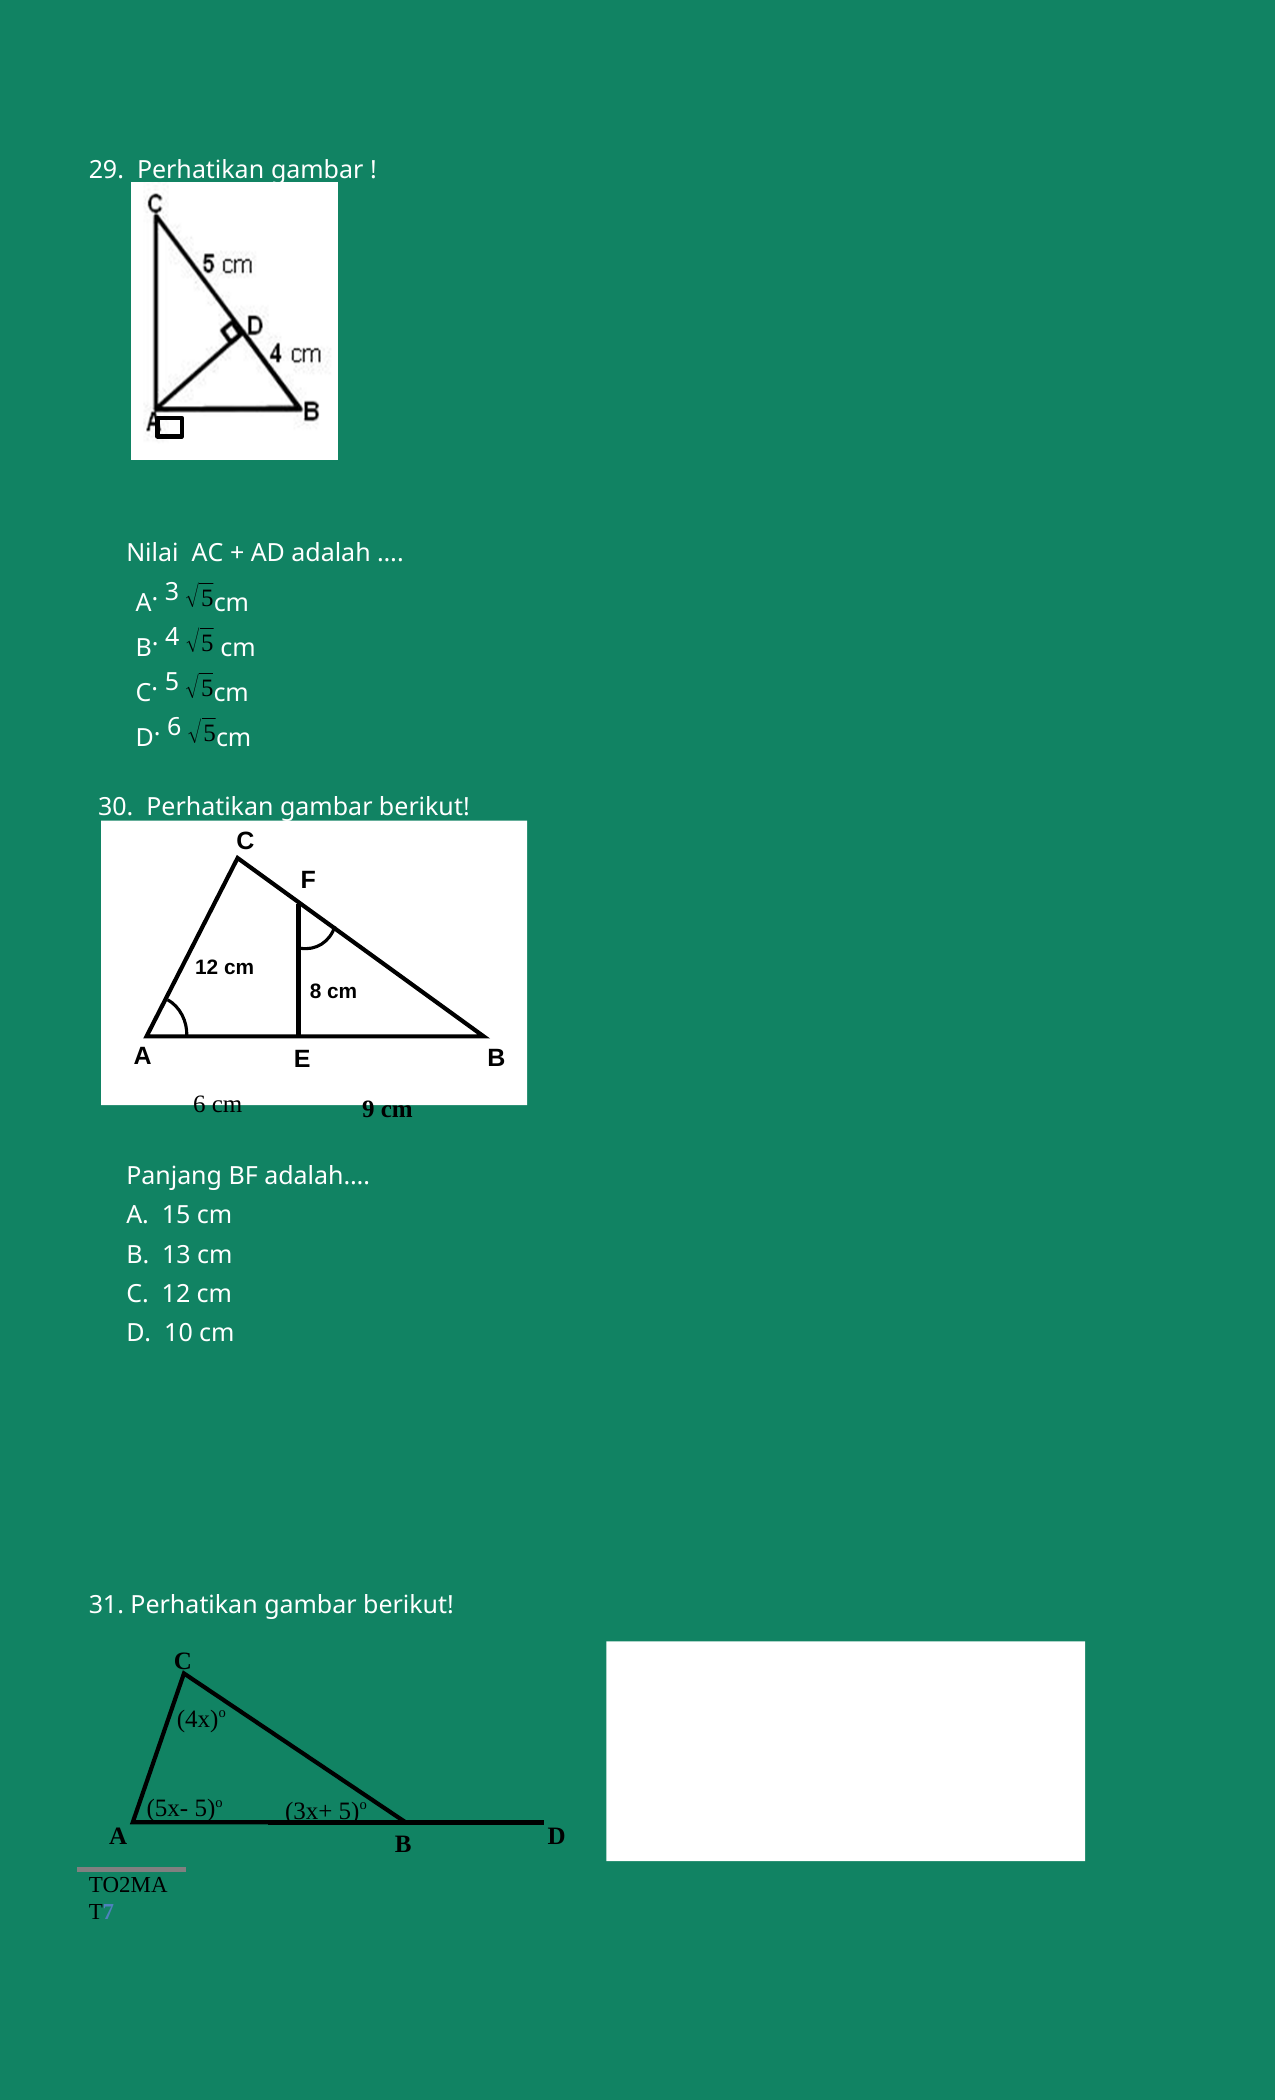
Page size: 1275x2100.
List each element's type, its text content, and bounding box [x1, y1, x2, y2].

text 29. Perhatikan gambar ! [88, 152, 1112, 186]
list A. 15 cm [126, 1197, 1112, 1231]
text C. 5 cm [135, 664, 1112, 709]
text B. 4 cm [135, 618, 1112, 664]
picture [131, 182, 338, 460]
list Panjang BF adalah…. [126, 1158, 1112, 1192]
list B. 13 cm [126, 1236, 1112, 1270]
text 30. Perhatikan gambar berikut! [98, 788, 1112, 822]
text D. 6 cm [135, 709, 1112, 754]
text Nilai AC + AD adalah …. [88, 534, 1112, 568]
list C. 12 cm [126, 1276, 1112, 1309]
text 31. Perhatikan gambar berikut! [88, 1587, 1112, 1621]
list D. 10 cm [126, 1315, 1112, 1349]
text A. 3 cm [135, 573, 1112, 618]
